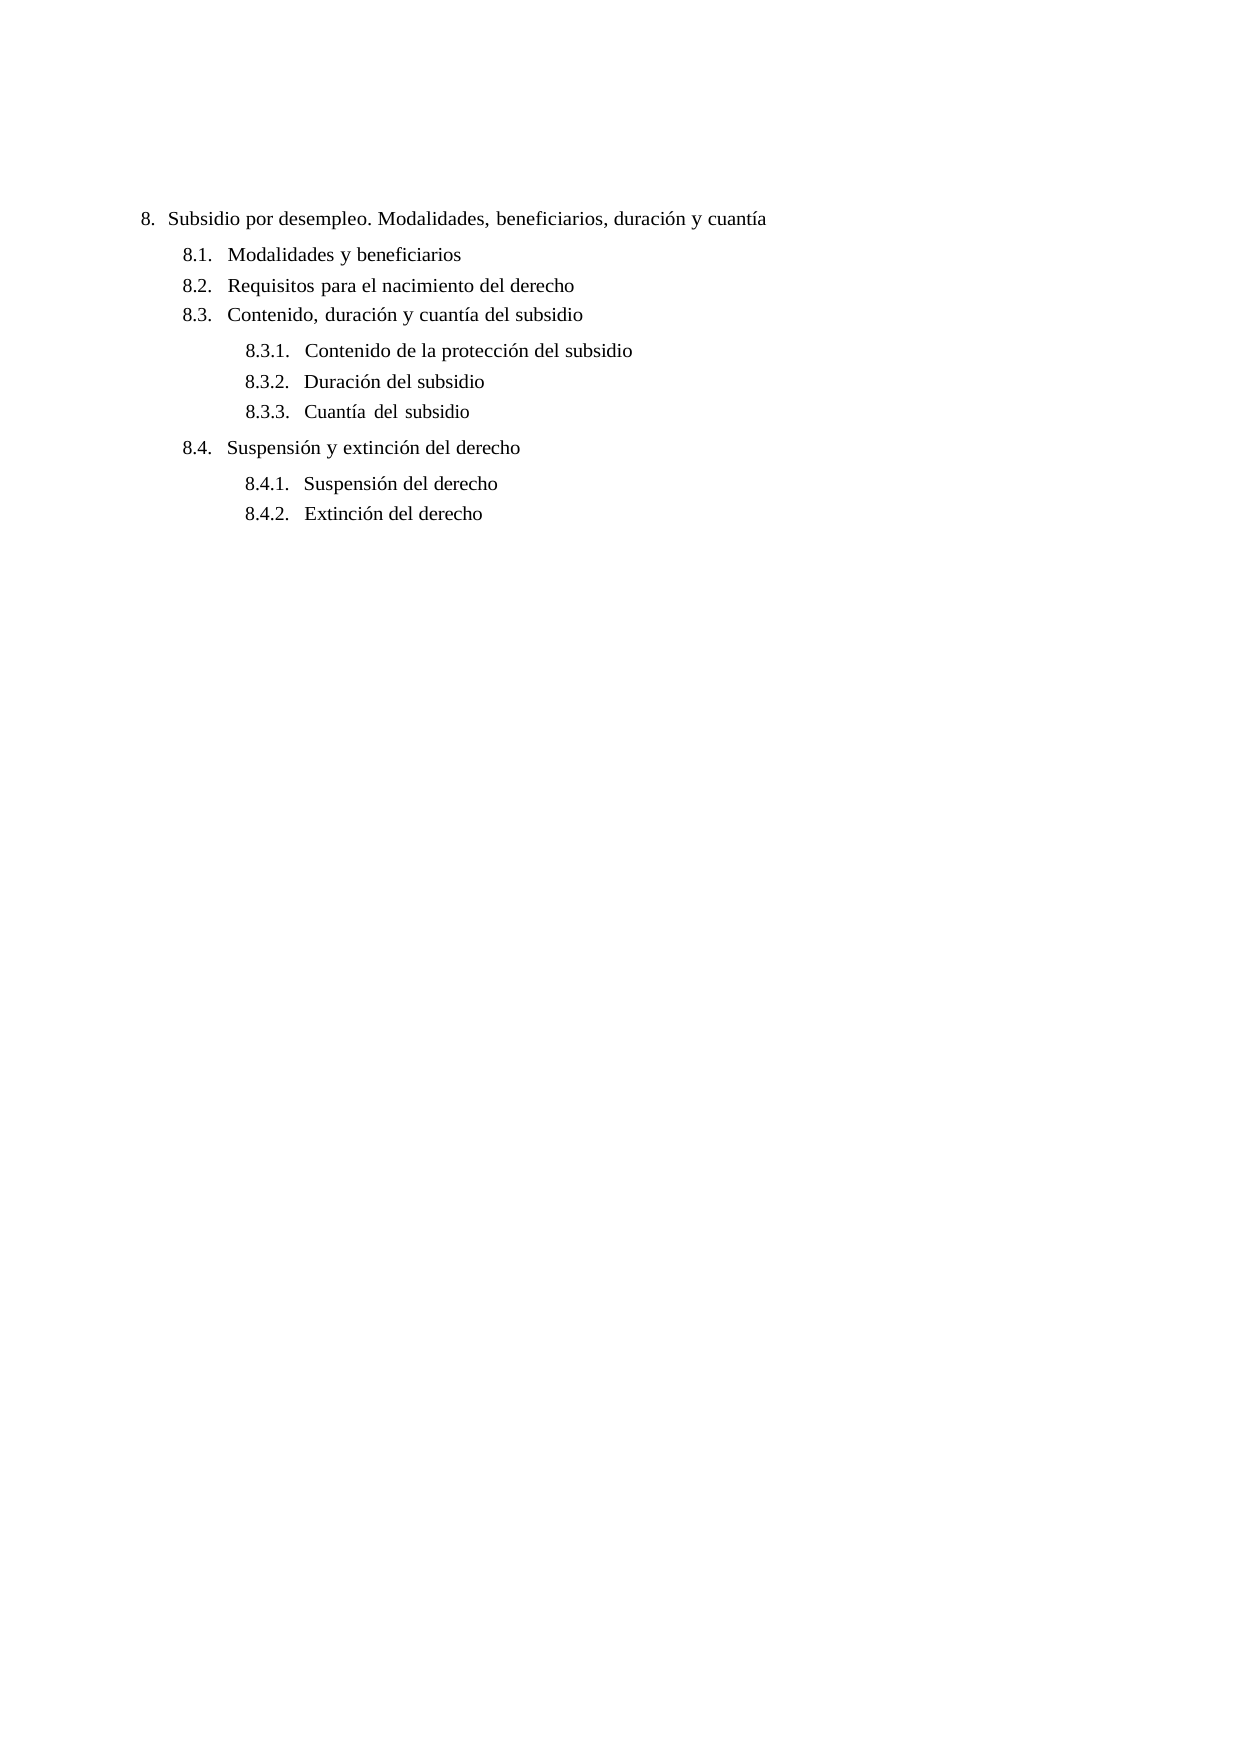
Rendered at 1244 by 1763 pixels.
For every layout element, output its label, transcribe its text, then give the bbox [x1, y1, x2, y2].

list Duración del subsidio [245, 369, 1069, 392]
list Suspensión del derecho [245, 471, 1069, 494]
list Extinción del derecho [245, 502, 1069, 524]
list Requisitos para el nacimiento del derecho [182, 274, 1069, 296]
list Contenido, duración y cuantía del subsidio [182, 302, 1069, 326]
list Subsidio por desempleo. Modalidades, beneficiarios, duración y cuantía [141, 206, 1069, 230]
list Suspensión y extinción del derecho [182, 435, 1069, 459]
list Cuantía del subsidio [245, 399, 1069, 422]
list Modalidades y beneficiarios [183, 242, 1069, 266]
list Contenido de la protección del subsidio [245, 339, 1069, 362]
